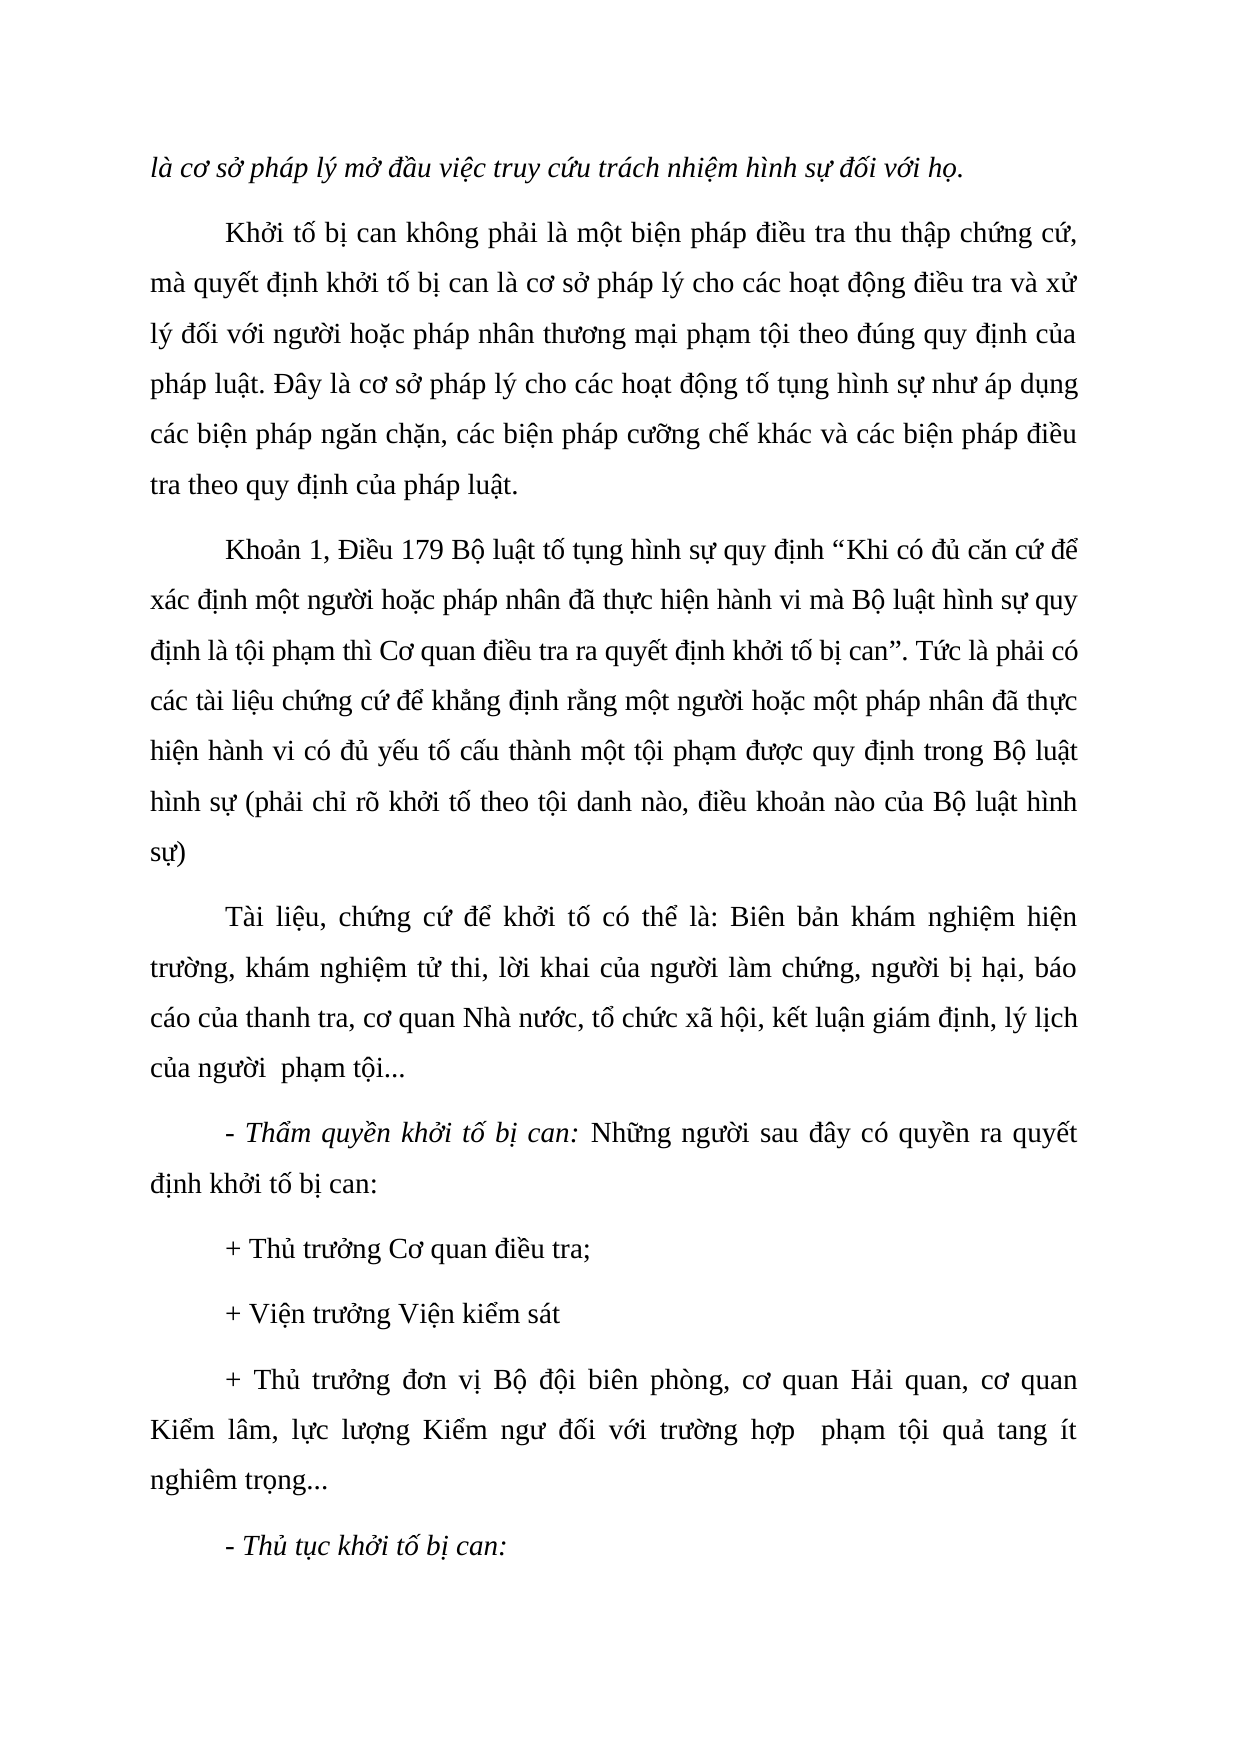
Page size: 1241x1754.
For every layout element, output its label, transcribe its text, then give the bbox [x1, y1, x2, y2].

text Tài liệu, chứng cứ để khởi tố có thể là: Biên bản khám nghiệm hiện trường, khám nghiệm tử thi, lời khai của người làm chứng, người bị hại, báo cáo của thanh tra, cơ quan Nhà nước, tổ chức xã hội, kết luận giám định, lý lịch của người phạm tội... [150, 899, 1078, 1084]
text + Viện trưởng Viện kiểm sát [150, 1297, 1078, 1330]
text + Thủ trưởng đơn vị Bộ đội biên phòng, cơ quan Hải quan, cơ quan Kiểm lâm, lực lượng Kiểm ngư đối với trường hợp phạm tội quả tang ít nghiêm trọng... [150, 1362, 1078, 1496]
text - Thủ tục khởi tố bị can: [150, 1528, 1078, 1561]
text + Thủ trưởng Cơ quan điều tra; [150, 1231, 1078, 1265]
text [150, 150, 1078, 183]
text Khởi tố bị can không phải là một biện pháp điều tra thu thập chứng cứ, mà quyết định khởi tố bị can là cơ sở pháp lý cho các hoạt động điều tra và xử lý đối với người hoặc pháp nhân thương mại phạm tội theo đúng quy định của pháp luật. Đây là cơ sở pháp lý cho các hoạt động tố tụng hình sự như áp dụng các biện pháp ngăn chặn, các biện pháp cưỡng chế khác và các biện pháp điều tra theo quy định của pháp luật. [150, 215, 1078, 500]
text Khoản 1, Điều 179 Bộ luật tố tụng hình sự quy định “Khi có đủ căn cứ để xác định một người hoặc pháp nhân đã thực hiện hành vi mà Bộ luật hình sự quy định là tội phạm thì Cơ quan điều tra ra quyết định khởi tố bị can”. Tức là phải có các tài liệu chứng cứ để khẳng định rằng một người hoặc một pháp nhân đã thực hiện hành vi có đủ yếu tố cấu thành một tội phạm được quy định trong Bộ luật hình sự (phải chỉ rõ khởi tố theo tội danh nào, điều khoản nào của Bộ luật hình sự) [150, 532, 1078, 868]
text - Thẩm quyền khởi tố bị can: Những người sau đây có quyền ra quyết định khởi tố bị can: [150, 1116, 1078, 1199]
